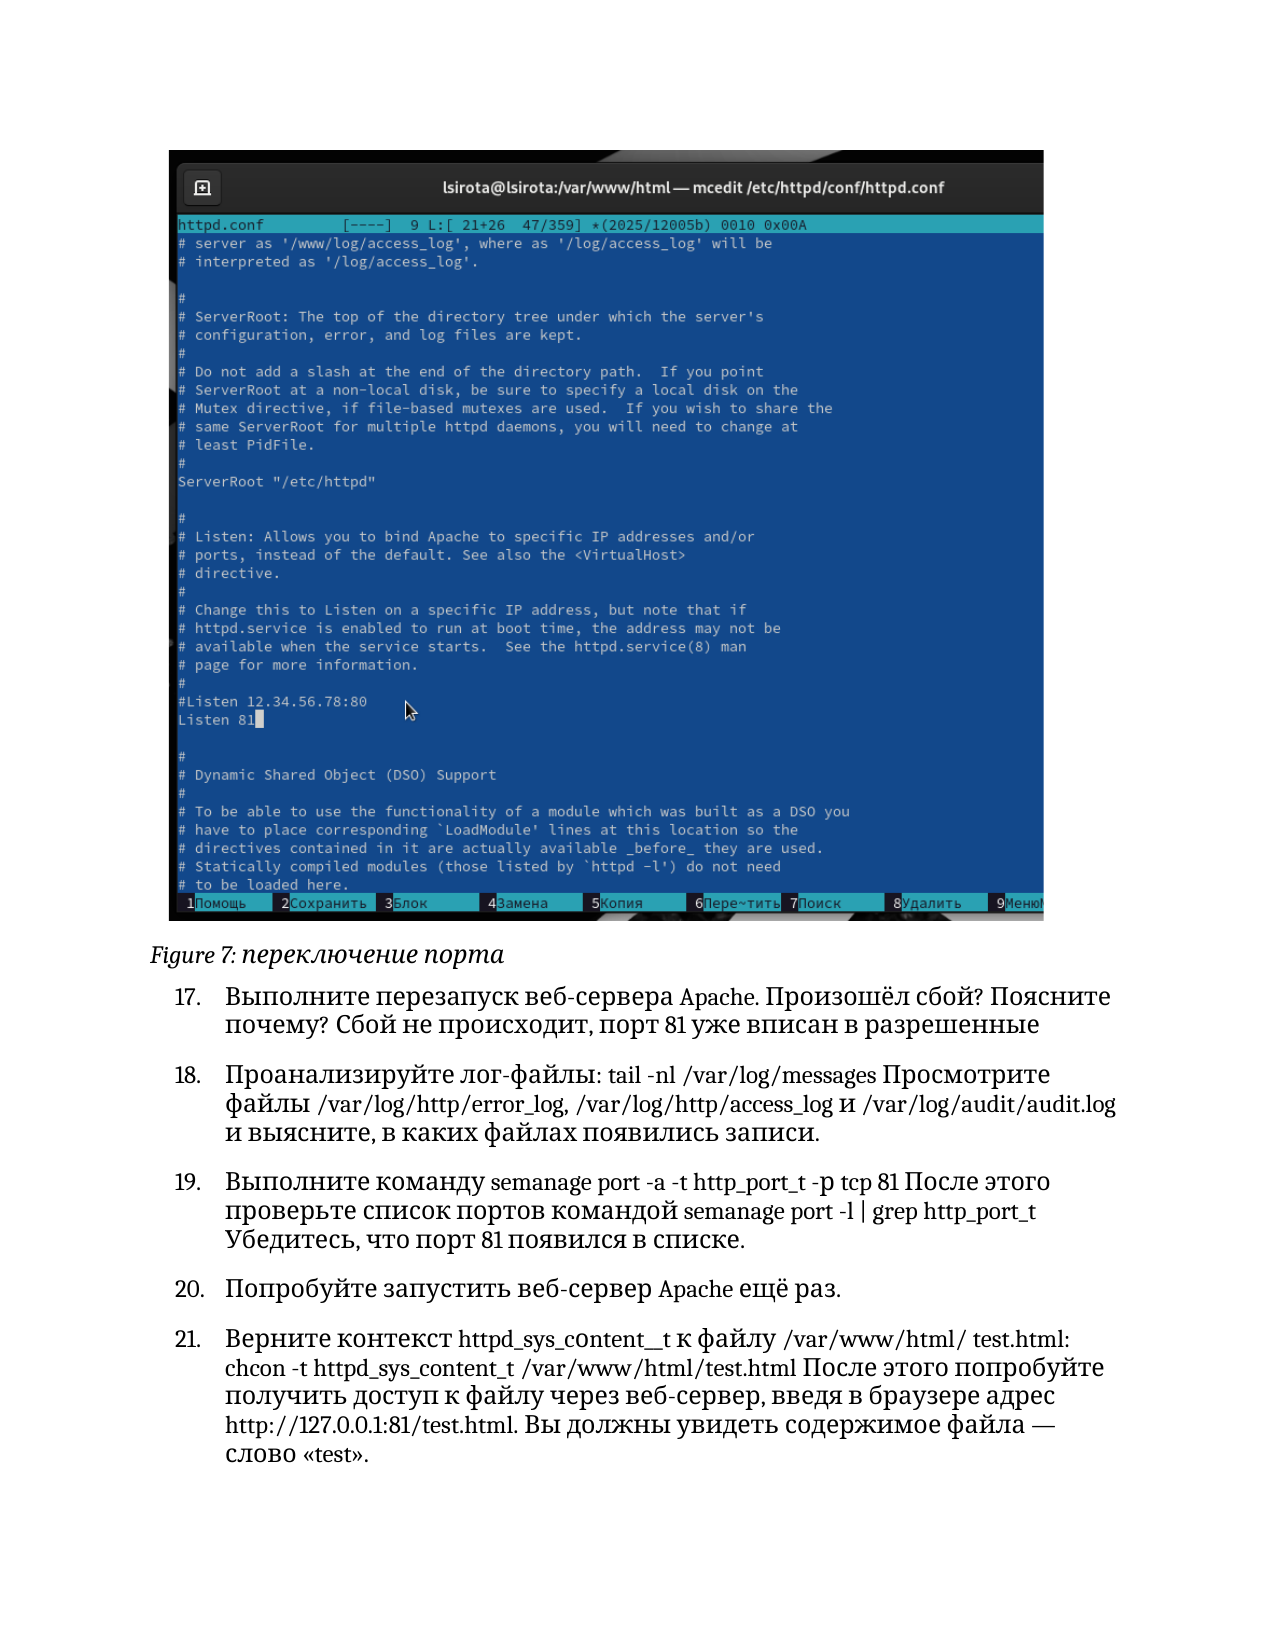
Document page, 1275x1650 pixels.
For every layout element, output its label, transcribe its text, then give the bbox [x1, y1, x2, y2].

list Проанализируйте лог-файлы: tail -nl /var/log/messages Просмотрите файлы /var/log/http/error_log, /var/log/http/access_log и /var/log/audit/audit.log и выясните, в каких файлах появились записи. [175, 1061, 1125, 1147]
picture [168, 150, 1044, 921]
list Верните контекст httpd_sys_cоntent__t к файлу /var/www/html/ test.html: chcon -t httpd_sys_content_t /var/www/html/test.html После этого попробуйте получить доступ к файлу через веб-сервер, введя в браузере адрес http://127.0.0.1:81/test.html. Вы должны увидеть содержимое файла — слово «test». [175, 1325, 1125, 1468]
list Попробуйте запустить веб-сервер Apache ещё раз. [175, 1275, 1125, 1304]
list Выполните команду semanage port -a -t http_port_t -р tcp 81 После этого проверьте список портов командой semanage port -l | grep http_port_t Убедитесь, что порт 81 появился в списке. [175, 1168, 1125, 1254]
list Выполните перезапуск веб-сервера Apache. Произошёл сбой? Поясните почему? Сбой не происходит, порт 81 уже вписан в разрешенные [175, 983, 1125, 1040]
text Figure 7: переключение порта [150, 941, 1125, 970]
